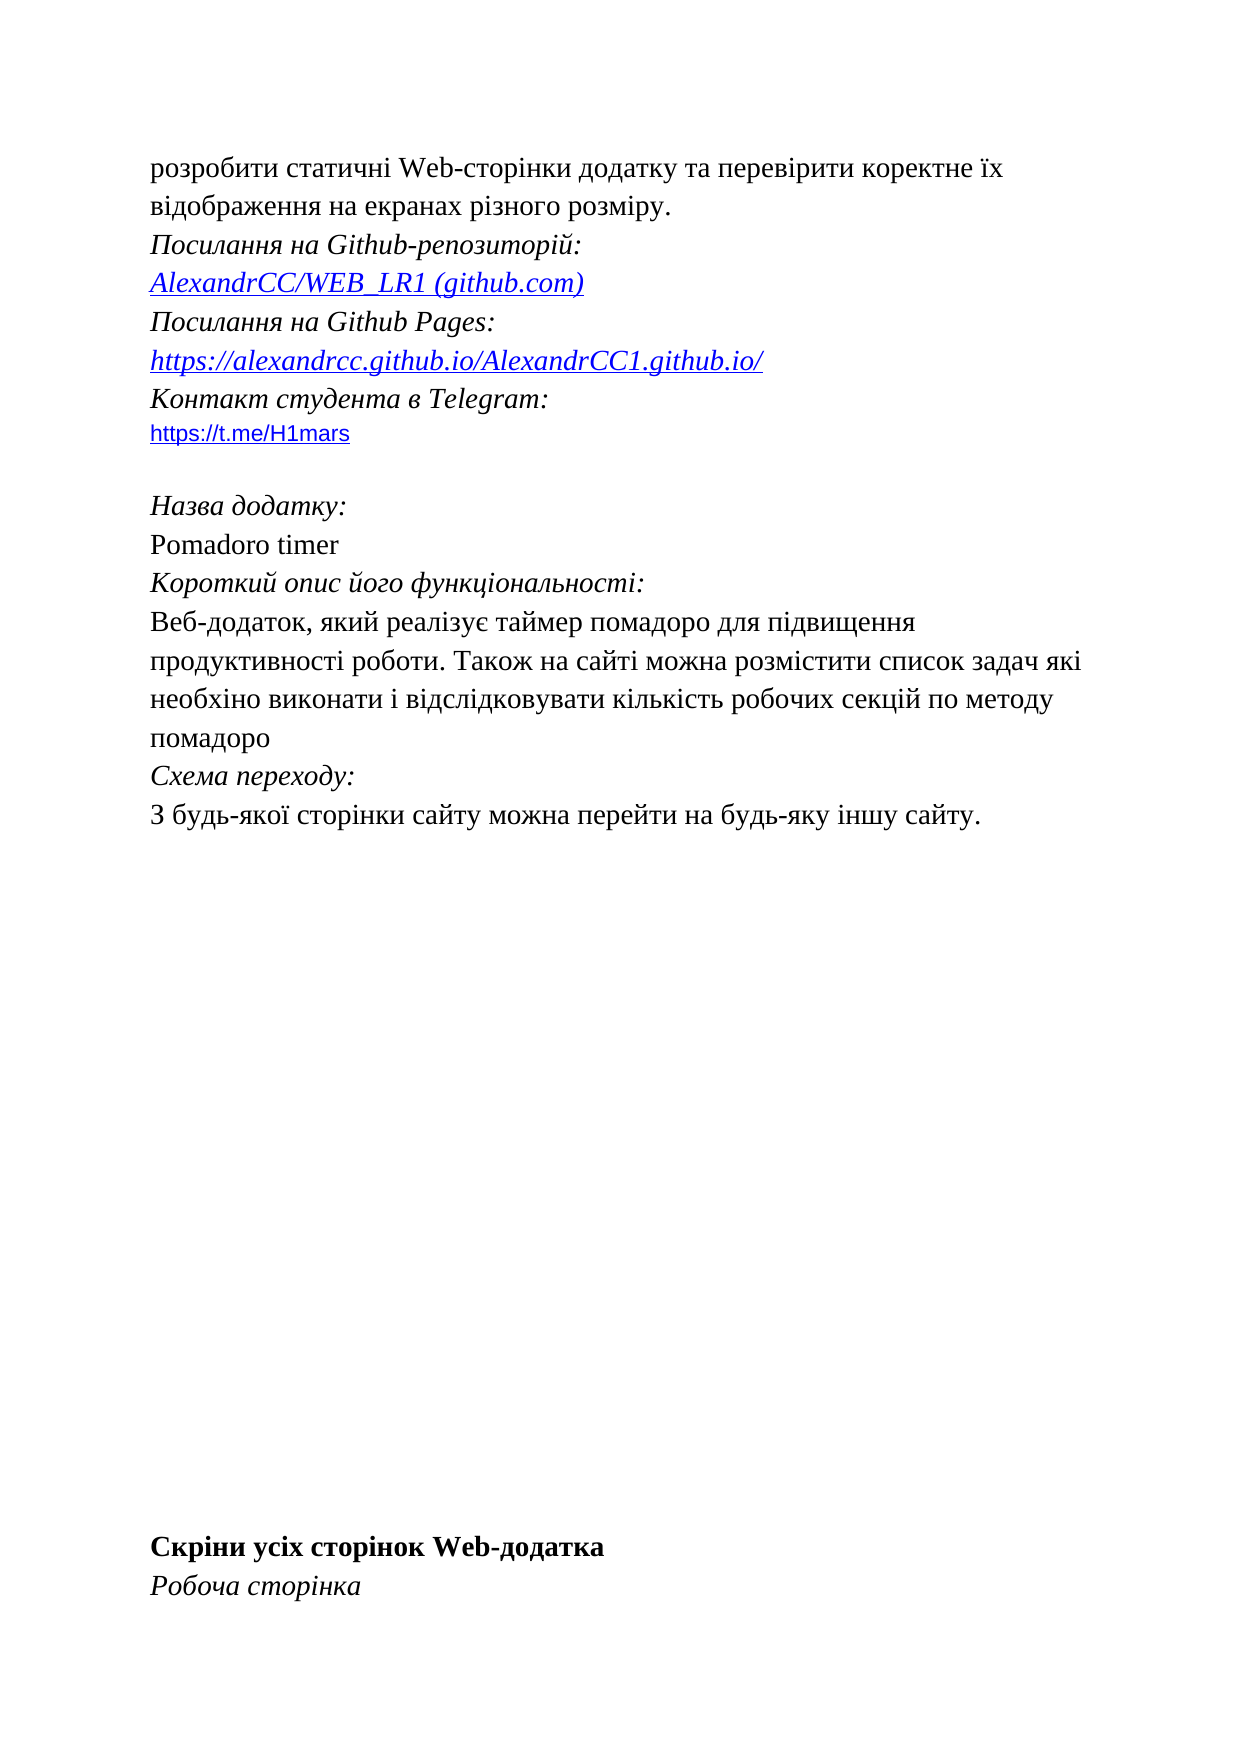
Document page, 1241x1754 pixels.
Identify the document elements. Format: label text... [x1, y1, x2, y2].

text https://t.me/H1mars [150, 420, 1090, 446]
text Контакт студента в Telegram: [150, 381, 1090, 415]
text https://alexandrcc.github.io/AlexandrCC1.github.io/ [150, 343, 1090, 376]
text Веб-додаток, який реалізує таймер помадоро для підвищення продуктивності роботи. Також на сайті можна розмістити список задач які необхіно виконати і відслідковувати кількість робочих секцій по методу помадоро [150, 604, 1090, 753]
text З будь-якої сторінки сайту можна перейти на будь-яку іншу сайту. [150, 797, 1090, 830]
text Короткий опис його функціональності: [150, 566, 1090, 599]
text Посилання на Github Pages: [150, 304, 1090, 338]
text Посилання на Github-репозиторій: [150, 227, 1090, 261]
text AlexandrCC/WEB_LR1 (github.com) [150, 266, 1090, 299]
text Pomadoro timer [150, 527, 1090, 561]
text Схема переходу: [150, 758, 1090, 792]
text розробити статичні Web-сторінки додатку та перевірити коректне їх відображення на екранах різного розміру. [150, 150, 1090, 222]
text Скріни усіх сторінок Web-додатка [150, 1529, 1090, 1563]
text Назва додатку: [150, 488, 1090, 522]
text Робоча сторінка [150, 1568, 1090, 1601]
